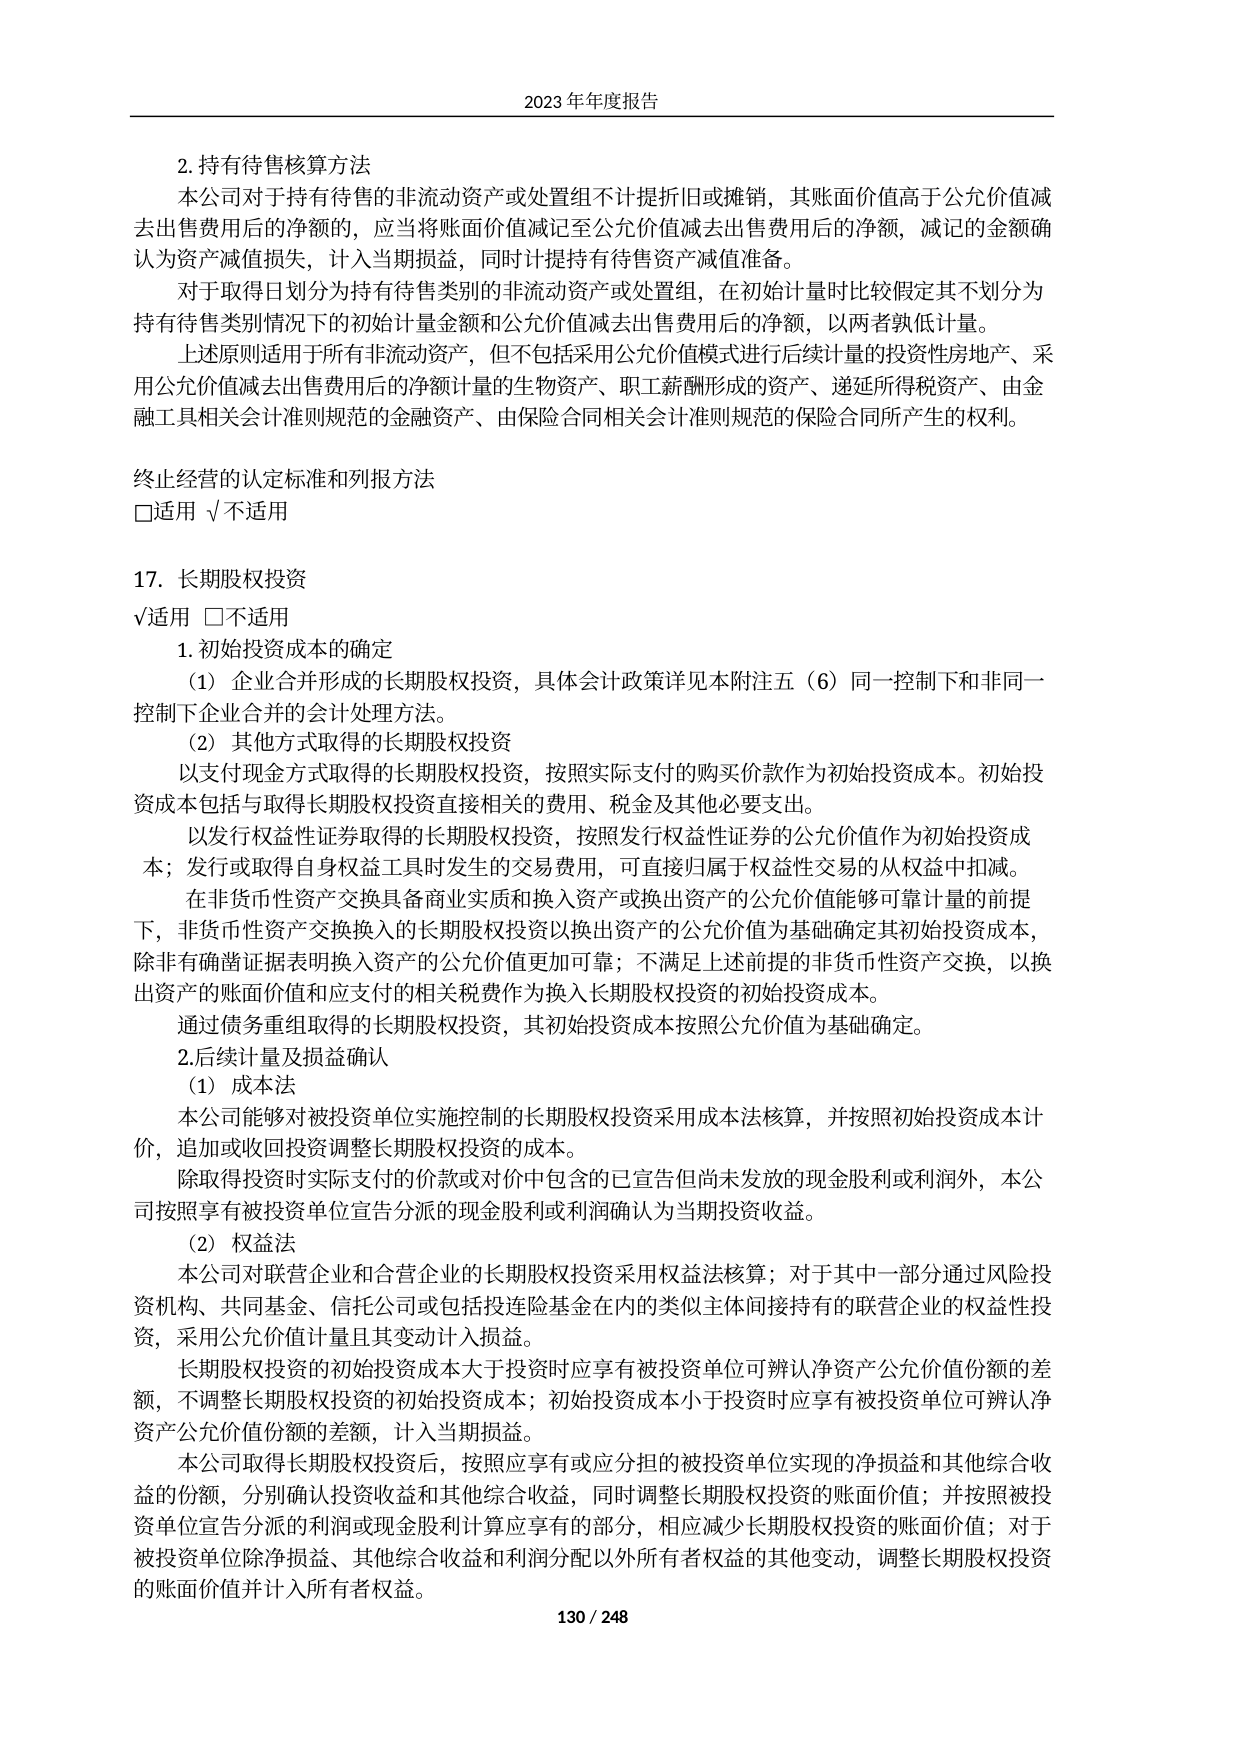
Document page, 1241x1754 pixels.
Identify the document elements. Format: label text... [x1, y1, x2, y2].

text 本公司对于持有待售的非流动资产或处置组不计提折旧或摊销，其账面价值高于公允价值减去出售费用后的净额的，应当将账面价值减记至公允价值减去出售费用后的净额，减记的金额确认为资产减值损失，计入当期损益，同时计提持有待售资产减值准备。 [133, 180, 1054, 274]
list 长期股权投资 [133, 562, 1090, 594]
text 终止经营的认定标准和列报方法 [133, 462, 1090, 494]
list 初始投资成本的确定 [177, 632, 1090, 664]
text 除取得投资时实际支付的价款或对价中包含的已宣告但尚未发放的现金股利或利润外，本公司按照享有被投资单位宣告分派的现金股利或利润确认为当期投资收益。 [133, 1163, 1053, 1226]
list 其他方式取得的长期股权投资 [177, 728, 1090, 756]
list 持有待售核算方法 [177, 148, 1090, 179]
text 以支付现金方式取得的长期股权投资，按照实际支付的购买价款作为初始投资成本。初始投资成本包括与取得长期股权投资直接相关的费用、税金及其他必要支出。 [133, 756, 1053, 819]
text 上述原则适用于所有非流动资产，但不包括采用公允价值模式进行后续计量的投资性房地产、采用公允价值减去出售费用后的净额计量的生物资产、职工薪酬形成的资产、递延所得税资产、由金融工具相关会计准则规范的金融资产、由保险合同相关会计准则规范的保险合同所产生的权利。 [133, 337, 1065, 432]
text □适用 √不适用 [133, 494, 1090, 526]
text 下，非货币性资产交换换入的长期股权投资以换出资产的公允价值为基础确定其初始投资成本，除非有确凿证据表明换入资产的公允价值更加可靠；不满足上述前提的非货币性资产交换，以换出资产的账面价值和应支付的相关税费作为换入长期股权投资的初始投资成本。 [133, 913, 1053, 1008]
text 本公司对联营企业和合营企业的长期股权投资采用权益法核算；对于其中一部分通过风险投资机构、共同基金、信托公司或包括投连险基金在内的类似主体间接持有的联营企业的权益性投资，采用公允价值计量且其变动计入损益。 [133, 1257, 1053, 1352]
text 对于取得日划分为持有待售类别的非流动资产或处置组，在初始计量时比较假定其不划分为持有待售类别情况下的初始计量金额和公允价值减去出售费用后的净额，以两者孰低计量。 [133, 274, 1054, 337]
text 本公司能够对被投资单位实施控制的长期股权投资采用成本法核算，并按照初始投资成本计价，追加或收回投资调整长期股权投资的成本。 [133, 1100, 1053, 1163]
text 以发行权益性证券取得的长期股权投资，按照发行权益性证券的公允价值作为初始投资成本；发行或取得自身权益工具时发生的交易费用，可直接归属于权益性交易的从权益中扣减。在非货币性资产交换具备商业实质和换入资产或换出资产的公允价值能够可靠计量的前提 [133, 819, 1031, 913]
list 企业合并形成的长期股权投资，具体会计政策详见本附注五（6）同一控制下和非同一控制下企业合并的会计处理方法。 [133, 664, 1052, 728]
text 长期股权投资的初始投资成本大于投资时应享有被投资单位可辨认净资产公允价值份额的差额，不调整长期股权投资的初始投资成本；初始投资成本小于投资时应享有被投资单位可辨认净资产公允价值份额的差额，计入当期损益。 [133, 1352, 1053, 1447]
list 成本法 [177, 1072, 1090, 1099]
text √适用 □不适用 [133, 601, 1090, 632]
text 本公司取得长期股权投资后，按照应享有或应分担的被投资单位实现的净损益和其他综合收益的份额，分别确认投资收益和其他综合收益，同时调整长期股权投资的账面价值；并按照被投资单位宣告分派的利润或现金股利计算应享有的部分，相应减少长期股权投资的账面价值；对于被投资单位除净损益、其他综合收益和利润分配以外所有者权益的其他变动，调整长期股权投资的账面价值并计入所有者权益。 [133, 1447, 1053, 1604]
text 通过债务重组取得的长期股权投资，其初始投资成本按照公允价值为基础确定。 2.后续计量及损益确认 [177, 1008, 943, 1071]
list 权益法 [177, 1226, 1090, 1257]
